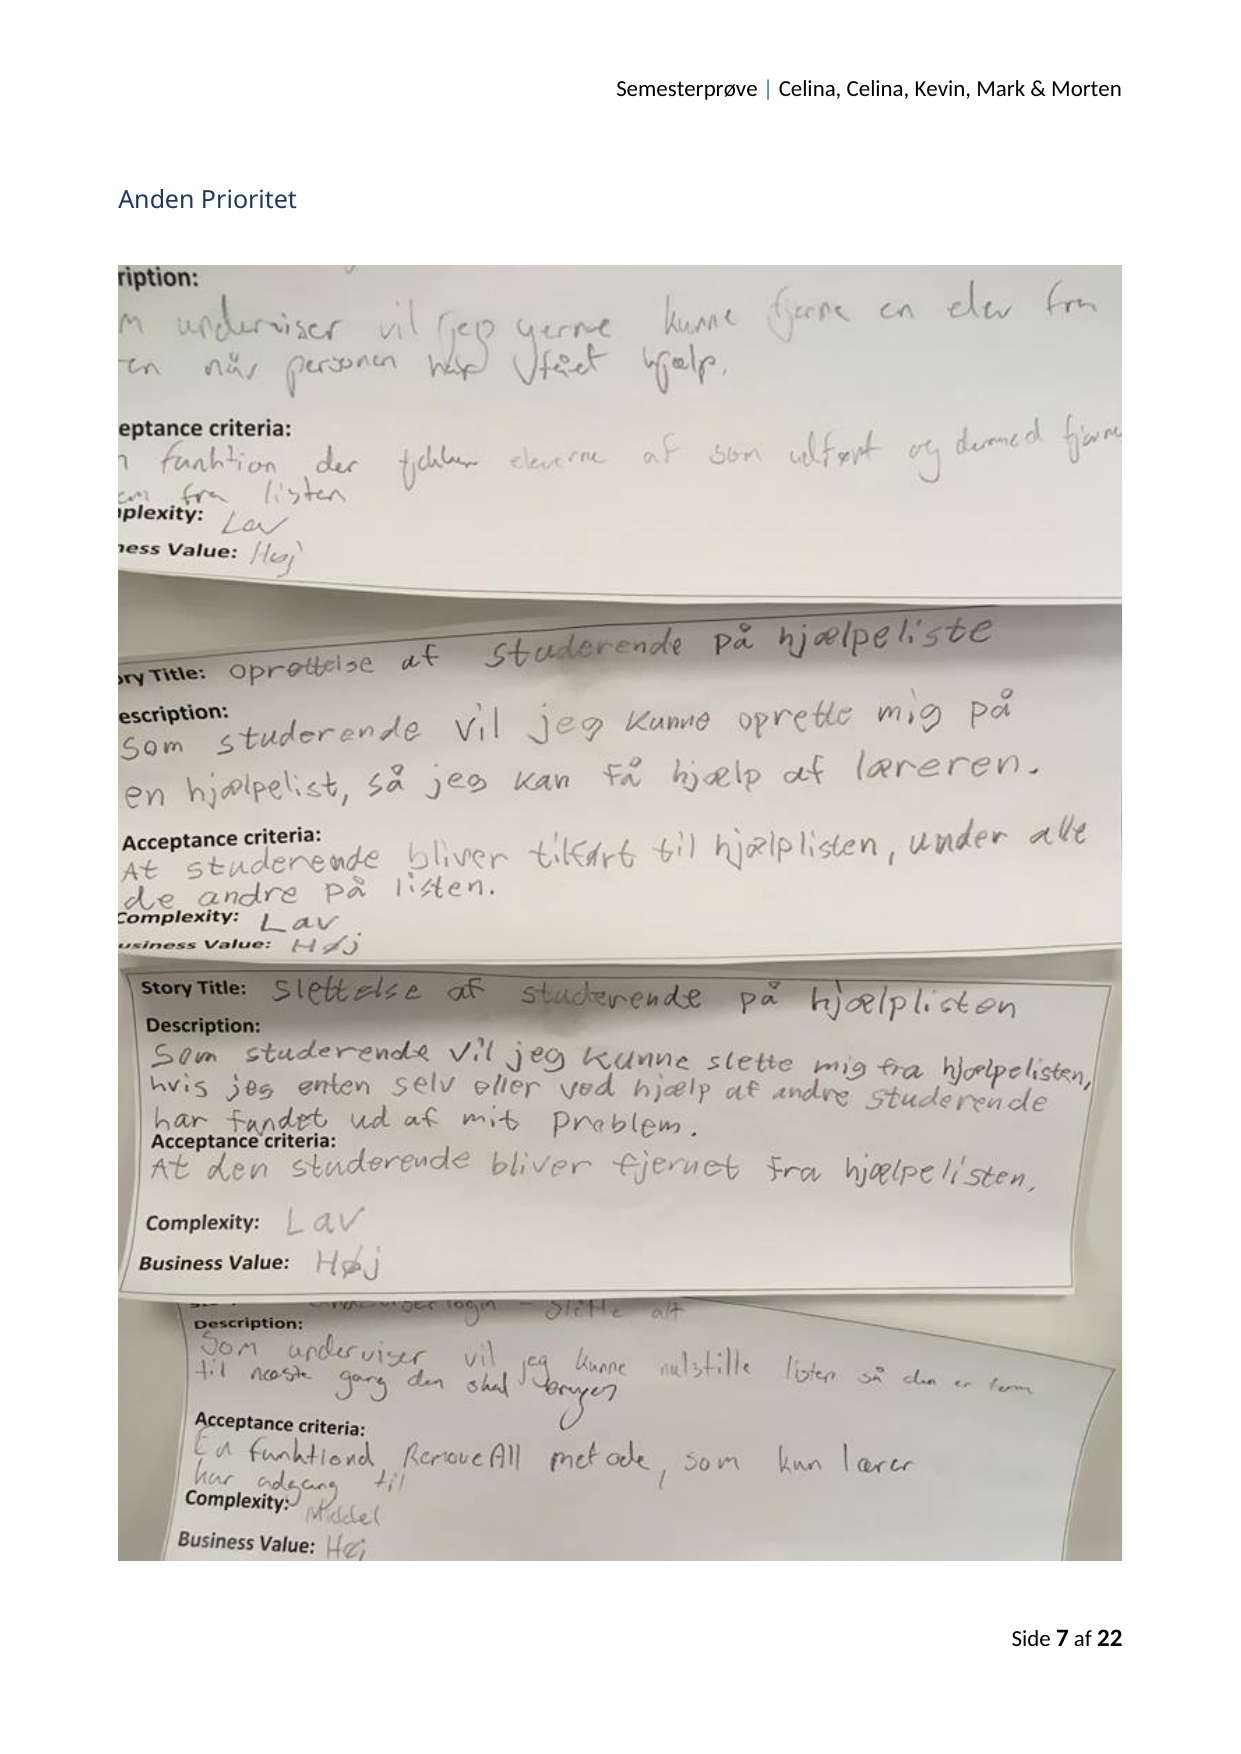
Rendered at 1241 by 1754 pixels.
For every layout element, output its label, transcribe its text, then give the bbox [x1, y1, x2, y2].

subtitle Anden Prioritet [118, 181, 1122, 215]
picture [118, 265, 1123, 1561]
